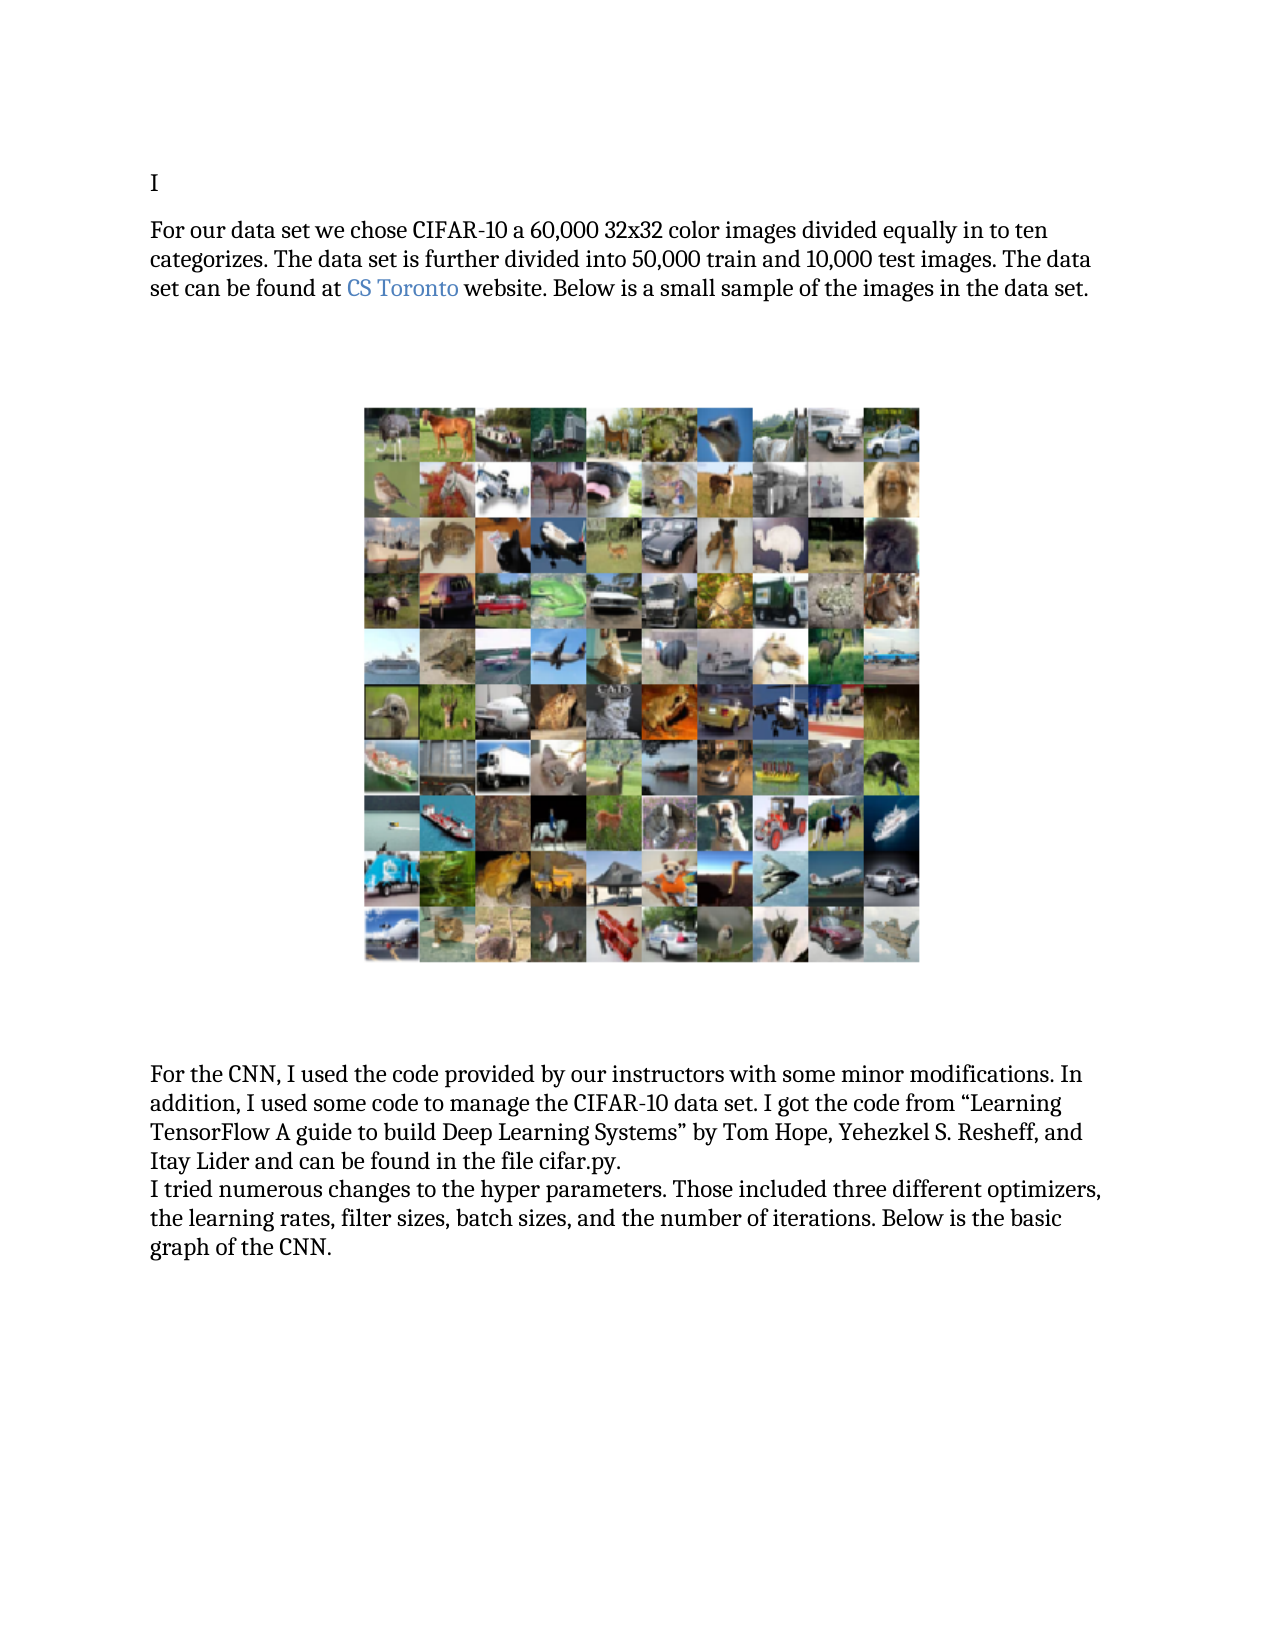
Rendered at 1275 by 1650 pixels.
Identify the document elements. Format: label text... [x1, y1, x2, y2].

text I [150, 169, 1125, 197]
picture [150, 321, 1110, 1042]
text For our data set we chose CIFAR-10 a 60,000 32x32 color images divided equally in to ten categorizes. The data set is further divided into 50,000 train and 10,000 test images. The data set can be found at CS Toronto website. Below is a small sample of the images in the data set. [150, 216, 1125, 302]
text For the CNN, I used the code provided by our instructors with some minor modifications. In addition, I used some code to manage the CIFAR-10 data set. I got the code from “Learning TensorFlow A guide to build Deep Learning Systems” by Tom Hope, Yehezkel S. Resheff, and Itay Lider and can be found in the file cifar.py. I tried numerous changes to the hyper parameters. Those included three different optimizers, the learning rates, filter sizes, batch sizes, and the number of iterations. Below is the basic graph of the CNN. [150, 1060, 1125, 1262]
